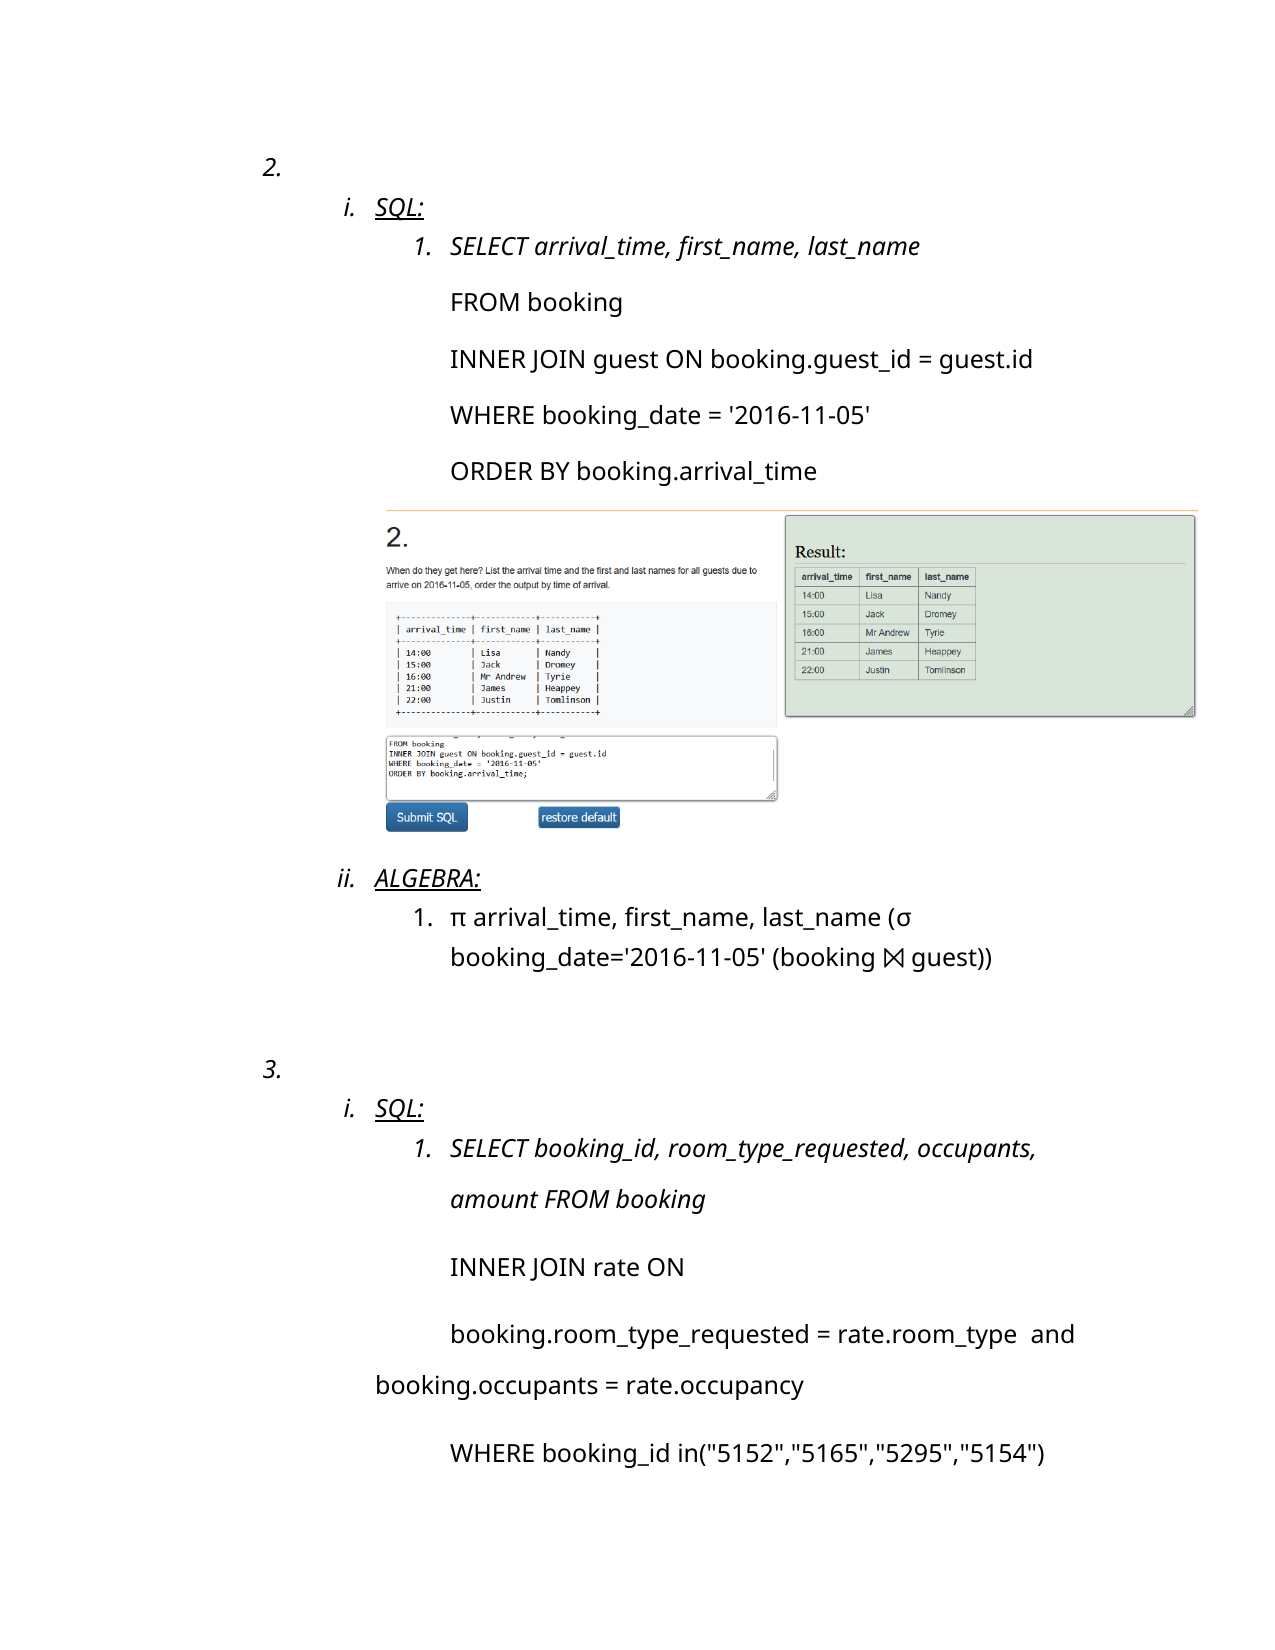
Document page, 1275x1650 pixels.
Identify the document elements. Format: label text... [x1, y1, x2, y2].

text ORDER BY booking.arrival_time [375, 453, 1127, 488]
text INNER JOIN rate ON [375, 1249, 1127, 1283]
list SELECT booking_id, room_type_requested, occupants, amount FROM booking [412, 1131, 1125, 1216]
list SQL: [356, 189, 1125, 223]
list SQL: [356, 1091, 1125, 1125]
picture [375, 509, 1199, 839]
text INNER JOIN guest ON booking.guest_id = guest.id [375, 341, 1127, 375]
text WHERE booking_date = '2016-11-05' [375, 397, 1127, 431]
text WHERE booking_id in("5152","5165","5295","5154") [375, 1436, 1127, 1470]
text FROM booking [375, 285, 1127, 319]
list SELECT arrival_time, first_name, last_name [412, 229, 1125, 263]
text booking.room_type_requested = rate.room_type and booking.occupants = rate.occupancy [375, 1317, 1127, 1402]
list ALGEBRA: [356, 860, 1125, 894]
list π arrival_time, first_name, last_name (σ booking_date='2016-11-05' (booking ⨝ guest)) [412, 900, 1125, 973]
